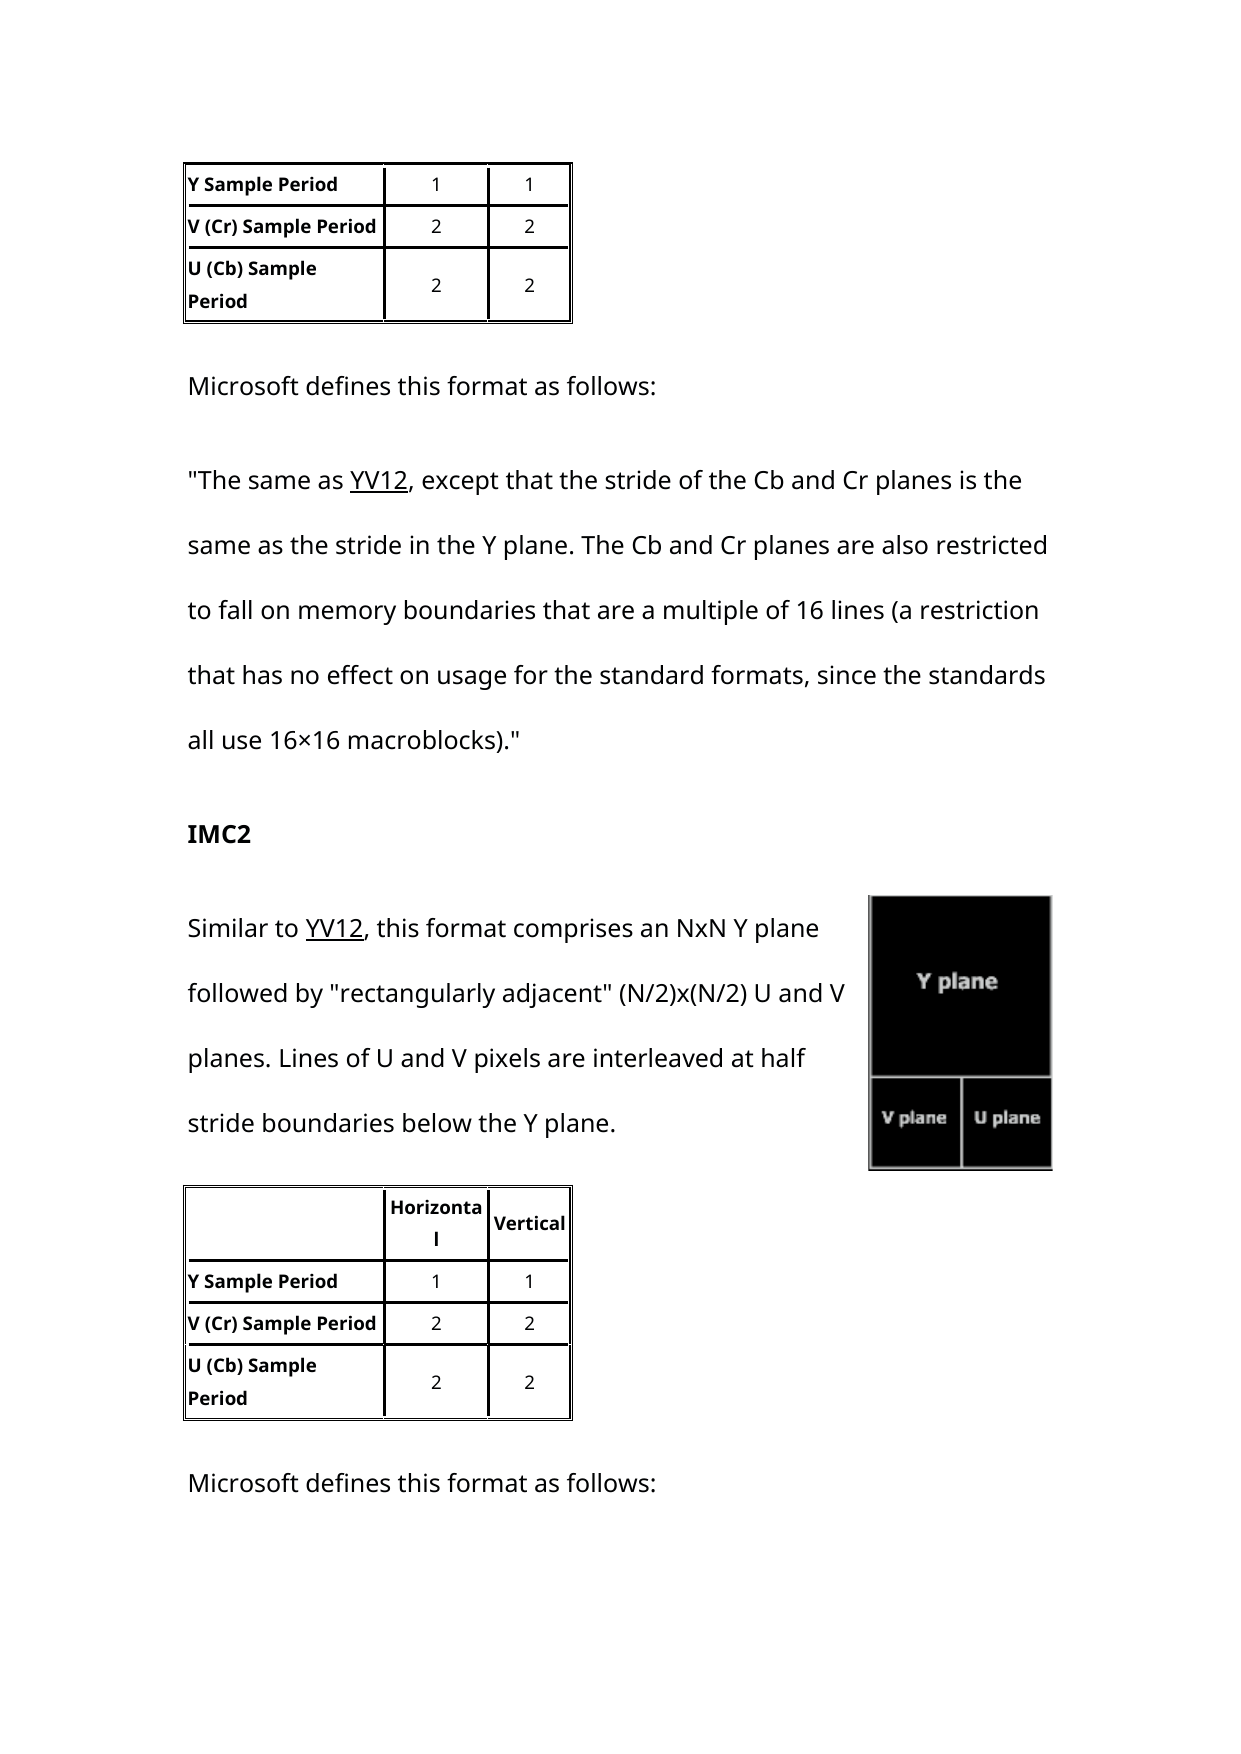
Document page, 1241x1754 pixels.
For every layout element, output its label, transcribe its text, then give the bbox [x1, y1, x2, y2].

table_cell 1 [488, 165, 569, 204]
table_cell Y Sample Period [186, 1259, 383, 1301]
table_cell 1 [386, 1262, 487, 1301]
table_cell V (Cr) Sample Period [186, 1301, 383, 1343]
table_cell 2 [384, 1346, 488, 1417]
table_cell U (Cb) Sample Period [186, 246, 384, 320]
table_cell 2 [490, 204, 569, 246]
text "The same as YV12, except that the stride of the Cb and Cr planes is the same as the stride in the Y plane. The Cb and Cr planes are also restricted to fall on memory boundaries that are a multiple of 16 lines (a restriction that has no effect on usage for the standard formats, since the standards all use 16×16 macroblocks)." [187, 447, 1053, 772]
text Similar to YV12, this format comprises an NxN Y plane followed by "rectangularly adjacent" (N/2)x(N/2) U and V planes. Lines of U and V pixels are interleaved at half stride boundaries below the Y plane. [187, 895, 868, 1155]
table_header Vertical [488, 1188, 569, 1259]
table_cell 2 [490, 1301, 569, 1343]
table_cell 2 [384, 249, 488, 320]
table_header [186, 1186, 384, 1259]
table_cell 2 [488, 246, 569, 320]
table_cell Y Sample Period [186, 164, 384, 204]
picture [868, 895, 1053, 1171]
table_cell 1 [384, 164, 488, 204]
table_header Horizontal [384, 1186, 488, 1259]
table_cell V (Cr) Sample Period [186, 204, 383, 246]
text Microsoft defines this format as follows: [187, 1450, 1053, 1515]
table_cell U (Cb) Sample Period [184, 1343, 384, 1417]
table_cell 1 [490, 1259, 569, 1301]
table_cell 2 [488, 1343, 571, 1417]
table_cell 2 [386, 207, 487, 246]
text Microsoft defines this format as follows: [187, 353, 1053, 418]
text IMC2 [187, 801, 1053, 866]
table_cell 2 [386, 1304, 487, 1343]
